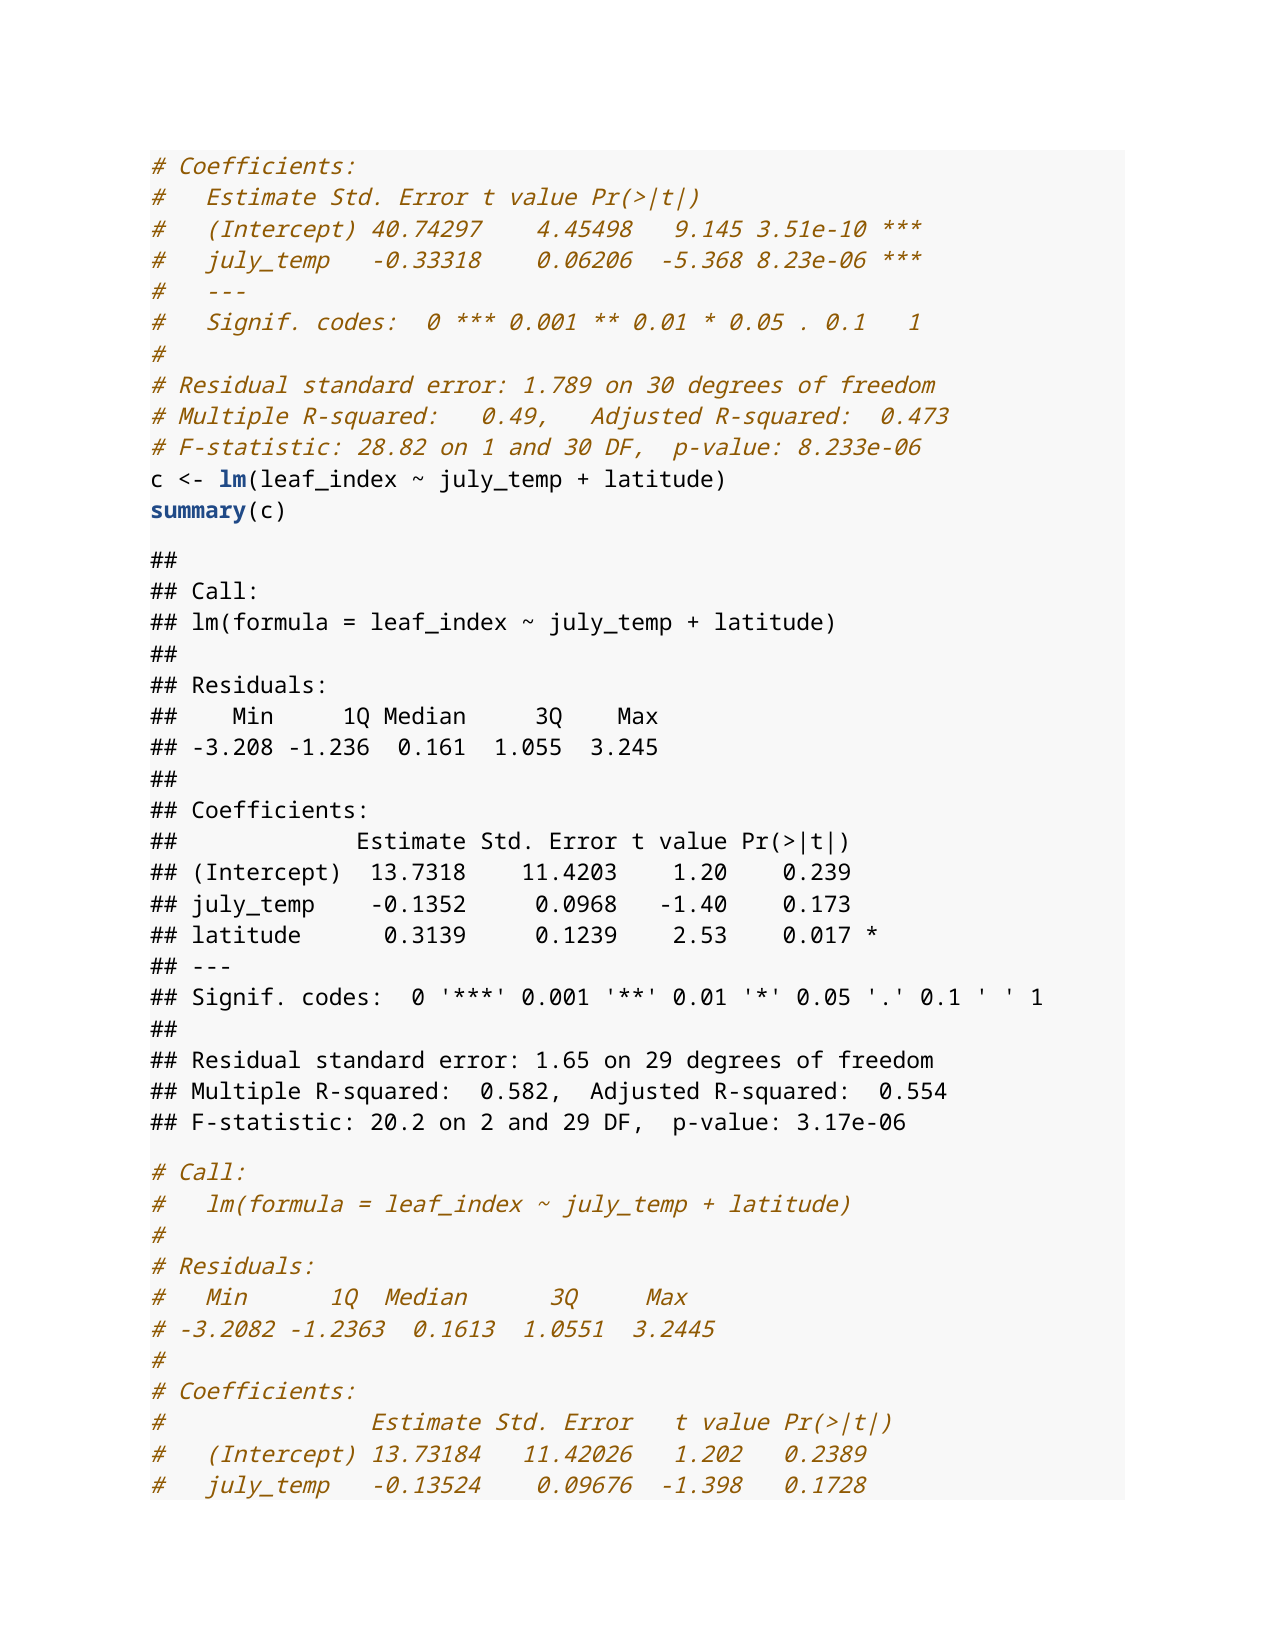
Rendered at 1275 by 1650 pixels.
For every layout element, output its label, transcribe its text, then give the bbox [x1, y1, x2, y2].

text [150, 1156, 1125, 1500]
text ## ## Call: ## lm(formula = leaf_index ~ july_temp + latitude) ## ## Residuals: ## Min 1Q Median 3Q Max ## -3.208 -1.236 0.161 1.055 3.245 ## ## Coefficients: ## Estimate Std. Error t value Pr(>|t|) ## (Intercept) 13.7318 11.4203 1.20 0.239 ## july_temp -0.1352 0.0968 -1.40 0.173 ## latitude 0.3139 0.1239 2.53 0.017 * ## --- ## Signif. codes: 0 '***' 0.001 '**' 0.01 '*' 0.05 '.' 0.1 ' ' 1 ## ## Residual standard error: 1.65 on 29 degrees of freedom ## Multiple R-squared: 0.582, Adjusted R-squared: 0.554 ## F-statistic: 20.2 on 2 and 29 DF, p-value: 3.17e-06 [150, 544, 1125, 1137]
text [150, 150, 1125, 525]
